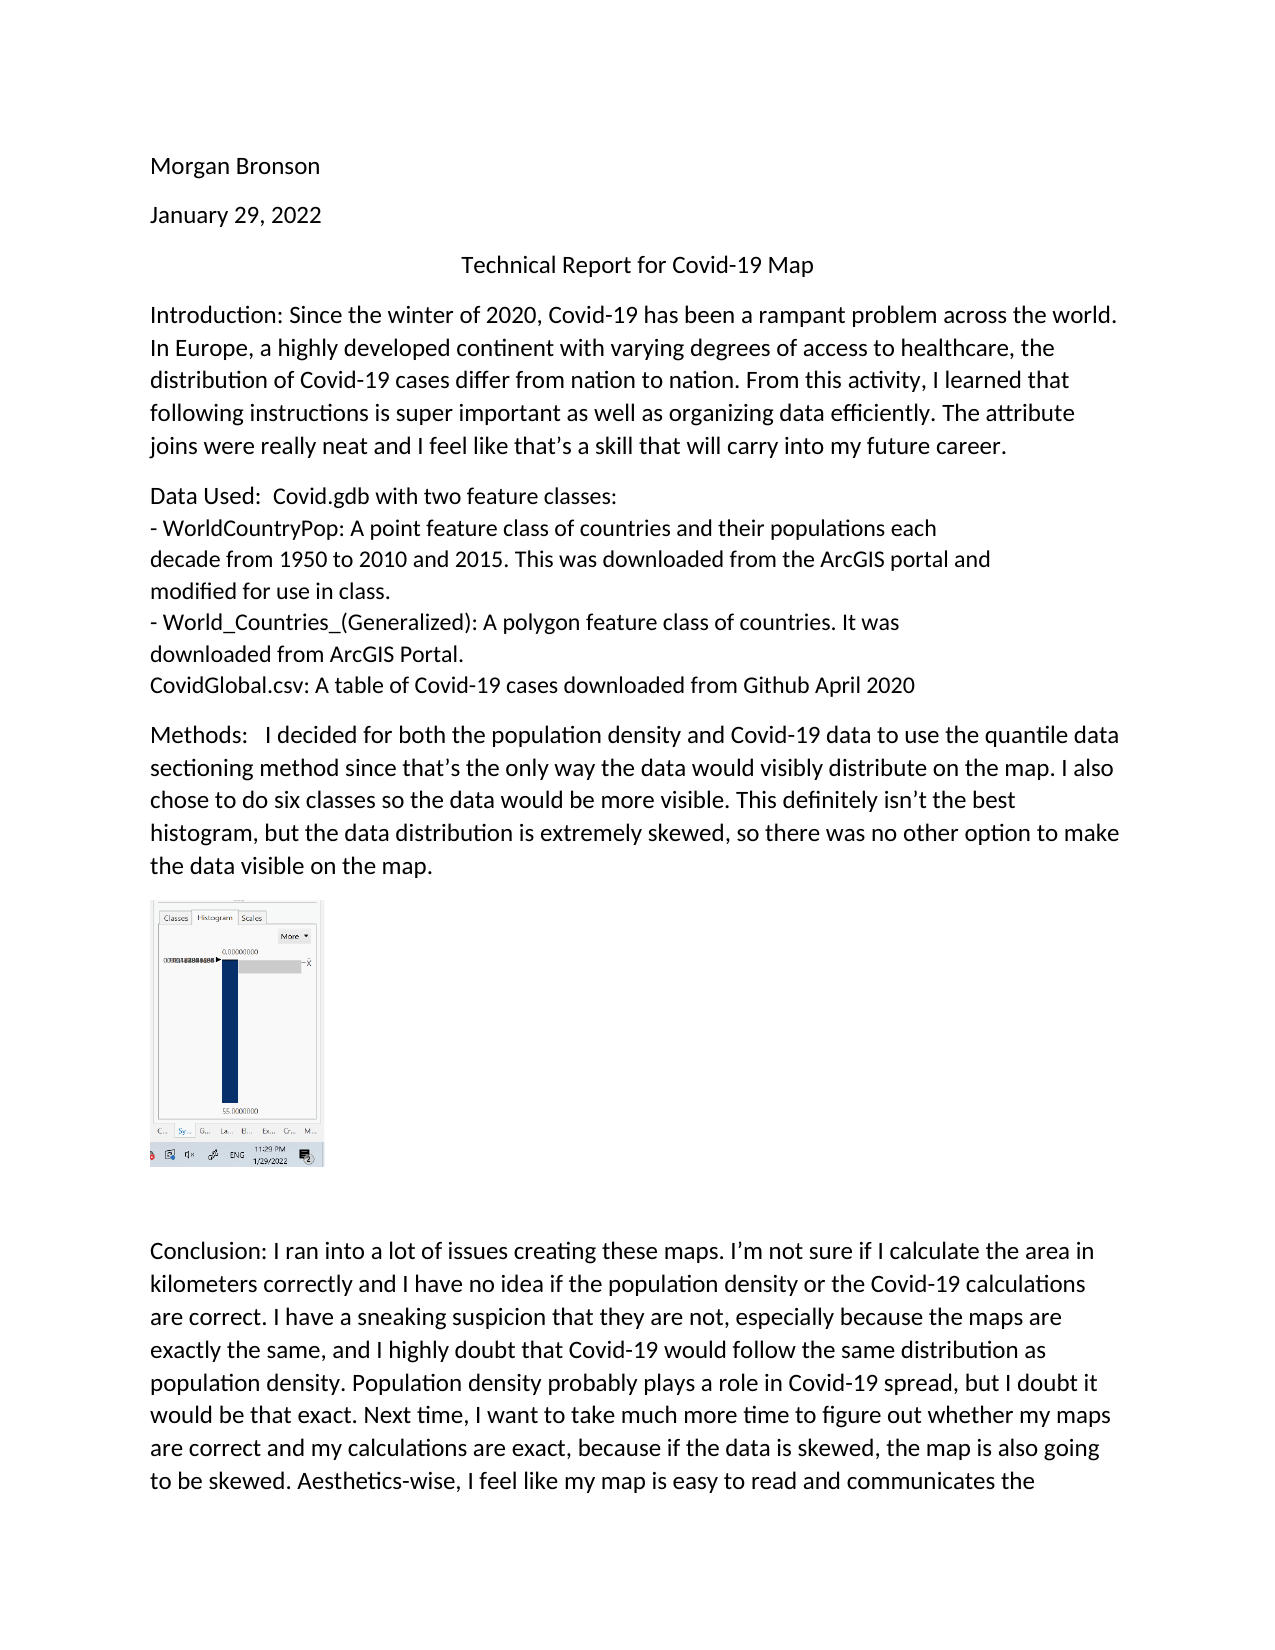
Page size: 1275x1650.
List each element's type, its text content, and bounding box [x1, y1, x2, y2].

text Data Used: Covid.gdb with two feature classes: - WorldCountryPop: A point feature class of countries and their populations each decade from 1950 to 2010 and 2015. This was downloaded from the ArcGIS portal and modified for use in class. - World_Countries_(Generalized): A polygon feature class of countries. It was downloaded from ArcGIS Portal. CovidGlobal.csv: A table of Covid-19 cases downloaded from Github April 2020 [150, 480, 1125, 700]
picture [150, 900, 325, 1167]
text January 29, 2022 [150, 199, 1125, 230]
text Morgan Bronson [150, 150, 1125, 181]
text Technical Report for Covid-19 Map [150, 249, 1125, 280]
text Methods: I decided for both the population density and Covid-19 data to use the quantile data sectioning method since that’s the only way the data would visibly distribute on the map. I also chose to do six classes so the data would be more visible. This definitely isn’t the best histogram, but the data distribution is extremely skewed, so there was no other option to make the data visible on the map. [150, 719, 1125, 881]
text Introduction: Since the winter of 2020, Covid-19 has been a rampant problem across the world. In Europe, a highly developed continent with varying degrees of access to healthcare, the distribution of Covid-19 cases differ from nation to nation. From this activity, I learned that following instructions is super important as well as organizing data efficiently. The attribute joins were really neat and I feel like that’s a skill that will carry into my future career. [150, 299, 1125, 461]
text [150, 1235, 1125, 1496]
